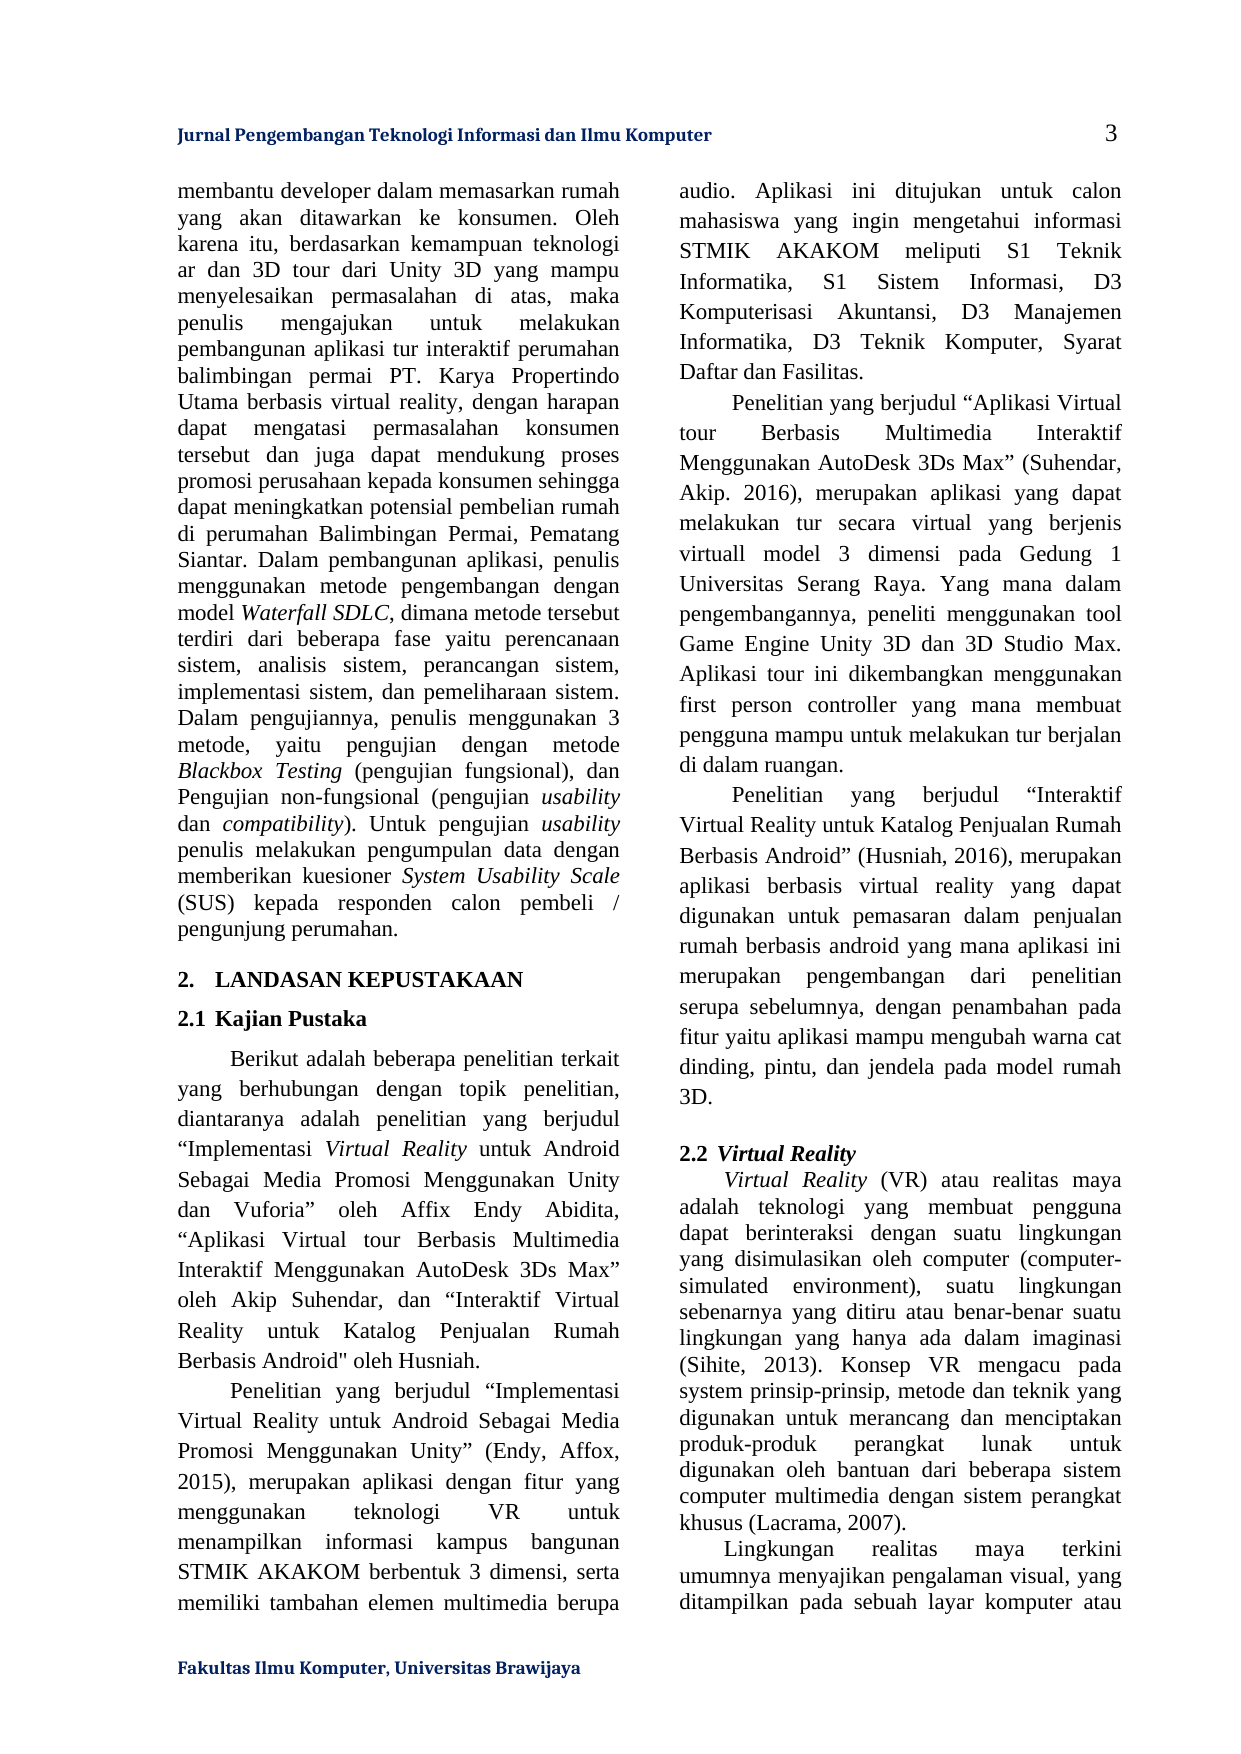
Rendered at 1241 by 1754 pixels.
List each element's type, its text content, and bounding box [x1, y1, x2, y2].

list Penelitian yang berjudul “Implementasi Virtual Reality untuk Android Sebagai Media Promosi Menggunakan Unity” (Endy, Affox, 2015), merupakan aplikasi dengan fitur yang menggunakan teknologi VR untuk menampilkan informasi kampus bangunan STMIK AKAKOM berbentuk 3 dimensi, serta memiliki tambahan elemen multimedia berupa audio. Aplikasi ini ditujukan untuk calon mahasiswa yang ingin mengetahui informasi STMIK AKAKOM meliputi S1 Teknik Informatika, S1 Sistem Informasi, D3 Komputerisasi Akuntansi, D3 Manajemen Informatika, D3 Teknik Komputer, Syarat Daftar dan Fasilitas. [679, 177, 1122, 385]
text Virtual Reality (VR) atau realitas maya adalah teknologi yang membuat pengguna dapat berinteraksi dengan suatu lingkungan yang disimulasikan oleh computer (computer-simulated environment), suatu lingkungan sebenarnya yang ditiru atau benar-benar suatu lingkungan yang hanya ada dalam imaginasi (Sihite, 2013). Konsep VR mengacu pada system prinsip-prinsip, metode dan teknik yang digunakan untuk merancang dan menciptakan produk-produk perangkat lunak untuk digunakan oleh bantuan dari beberapa sistem computer multimedia dengan sistem perangkat khusus (Lacrama, 2007). [679, 1166, 1122, 1535]
list Penelitian yang berjudul “Implementasi Virtual Reality untuk Android Sebagai Media Promosi Menggunakan Unity” (Endy, Affox, 2015), merupakan aplikasi dengan fitur yang menggunakan teknologi VR untuk menampilkan informasi kampus bangunan STMIK AKAKOM berbentuk 3 dimensi, serta memiliki tambahan elemen multimedia berupa audio. Aplikasi ini ditujukan untuk calon mahasiswa yang ingin mengetahui informasi STMIK AKAKOM meliputi S1 Teknik Informatika, S1 Sistem Informasi, D3 Komputerisasi Akuntansi, D3 Manajemen Informatika, D3 Teknik Komputer, Syarat Daftar dan Fasilitas. [177, 1377, 620, 1615]
list Penelitian yang berjudul “Interaktif Virtual Reality untuk Katalog Penjualan Rumah Berbasis Android” (Husniah, 2016), merupakan aplikasi berbasis virtual reality yang dapat digunakan untuk pemasaran dalam penjualan rumah berbasis android yang mana aplikasi ini merupakan pengembangan dari penelitian serupa sebelumnya, dengan penambahan pada fitur yaitu aplikasi mampu mengubah warna cat dinding, pintu, dan jendela pada model rumah 3D. [679, 781, 1122, 1110]
list Berikut adalah beberapa penelitian terkait yang berhubungan dengan topik penelitian, diantaranya adalah penelitian yang berjudul “Implementasi Virtual Reality untuk Android Sebagai Media Promosi Menggunakan Unity dan Vuforia” oleh Affix Endy Abidita, “Aplikasi Virtual tour Berbasis Multimedia Interaktif Menggunakan AutoDesk 3Ds Max” oleh Akip Suhendar, dan “Interaktif Virtual Reality untuk Katalog Penjualan Rumah Berbasis Android" oleh Husniah. [177, 1045, 620, 1373]
list Virtual Reality [679, 1140, 1122, 1166]
subtitle LANDASAN KEPUSTAKAAN [177, 966, 620, 993]
list Kajian Pustaka [177, 1005, 620, 1032]
list Penelitian yang berjudul “Aplikasi Virtual tour Berbasis Multimedia Interaktif Menggunakan AutoDesk 3Ds Max” (Suhendar, Akip. 2016), merupakan aplikasi yang dapat melakukan tur secara virtual yang berjenis virtuall model 3 dimensi pada Gedung 1 Universitas Serang Raya. Yang mana dalam pengembangannya, peneliti menggunakan tool Game Engine Unity 3D dan 3D Studio Max. Aplikasi tour ini dikembangkan menggunakan first person controller yang mana membuat pengguna mampu untuk melakukan tur berjalan di dalam ruangan. [679, 389, 1122, 777]
